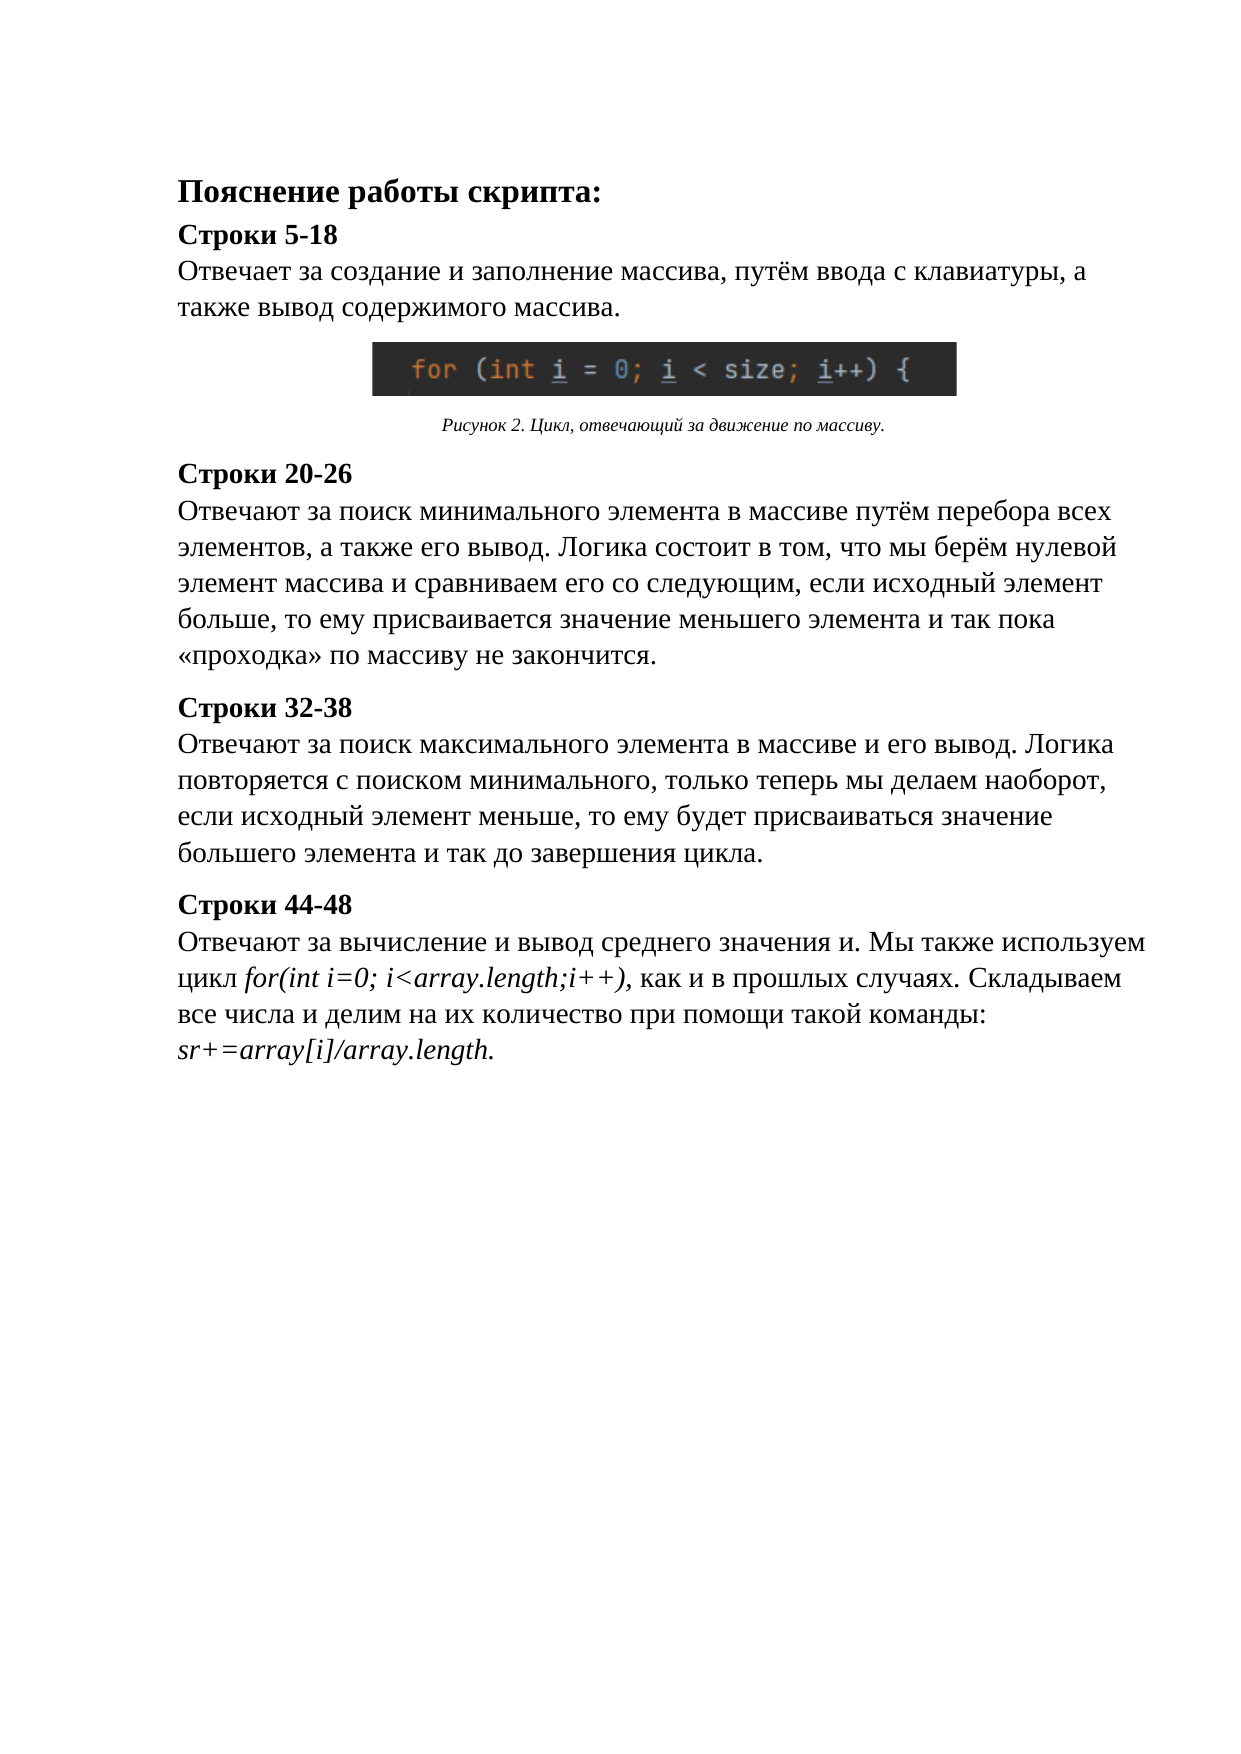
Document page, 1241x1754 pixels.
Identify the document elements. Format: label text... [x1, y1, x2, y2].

subtitle Строки 44-48 [177, 887, 1152, 921]
text Отвечает за создание и заполнение массива, путём ввода с клавиатуры, а также вывод содержимого массива. [177, 253, 1152, 323]
subtitle Строки 20-26 [177, 457, 1152, 490]
subtitle Строки 5-18 [177, 217, 1152, 251]
text Рисунок 2. Цикл, отвечающий за движение по массиву. [177, 414, 1152, 436]
subtitle Строки 32-38 [177, 690, 1152, 724]
picture [372, 342, 957, 396]
subtitle Пояснение работы скрипта: [177, 172, 1152, 210]
text Отвечают за вычисление и вывод среднего значения и. Мы также используем цикл for(int i=0; i<array.length;i++), как и в прошлых случаях. Складываем все числа и делим на их количество при помощи такой команды: sr+=array[i]/array.length. [177, 924, 1152, 1066]
text Отвечают за поиск максимального элемента в массиве и его вывод. Логика повторяется с поиском минимального, только теперь мы делаем наоборот, если исходный элемент меньше, то ему будет присваиваться значение большего элемента и так до завершения цикла. [177, 726, 1152, 868]
text Отвечают за поиск минимального элемента в массиве путём перебора всех элементов, а также его вывод. Логика состоит в том, что мы берём нулевой элемент массива и сравниваем его со следующим, если исходный элемент больше, то ему присваивается значение меньшего элемента и так пока «проходка» по массиву не закончится. [177, 493, 1152, 671]
